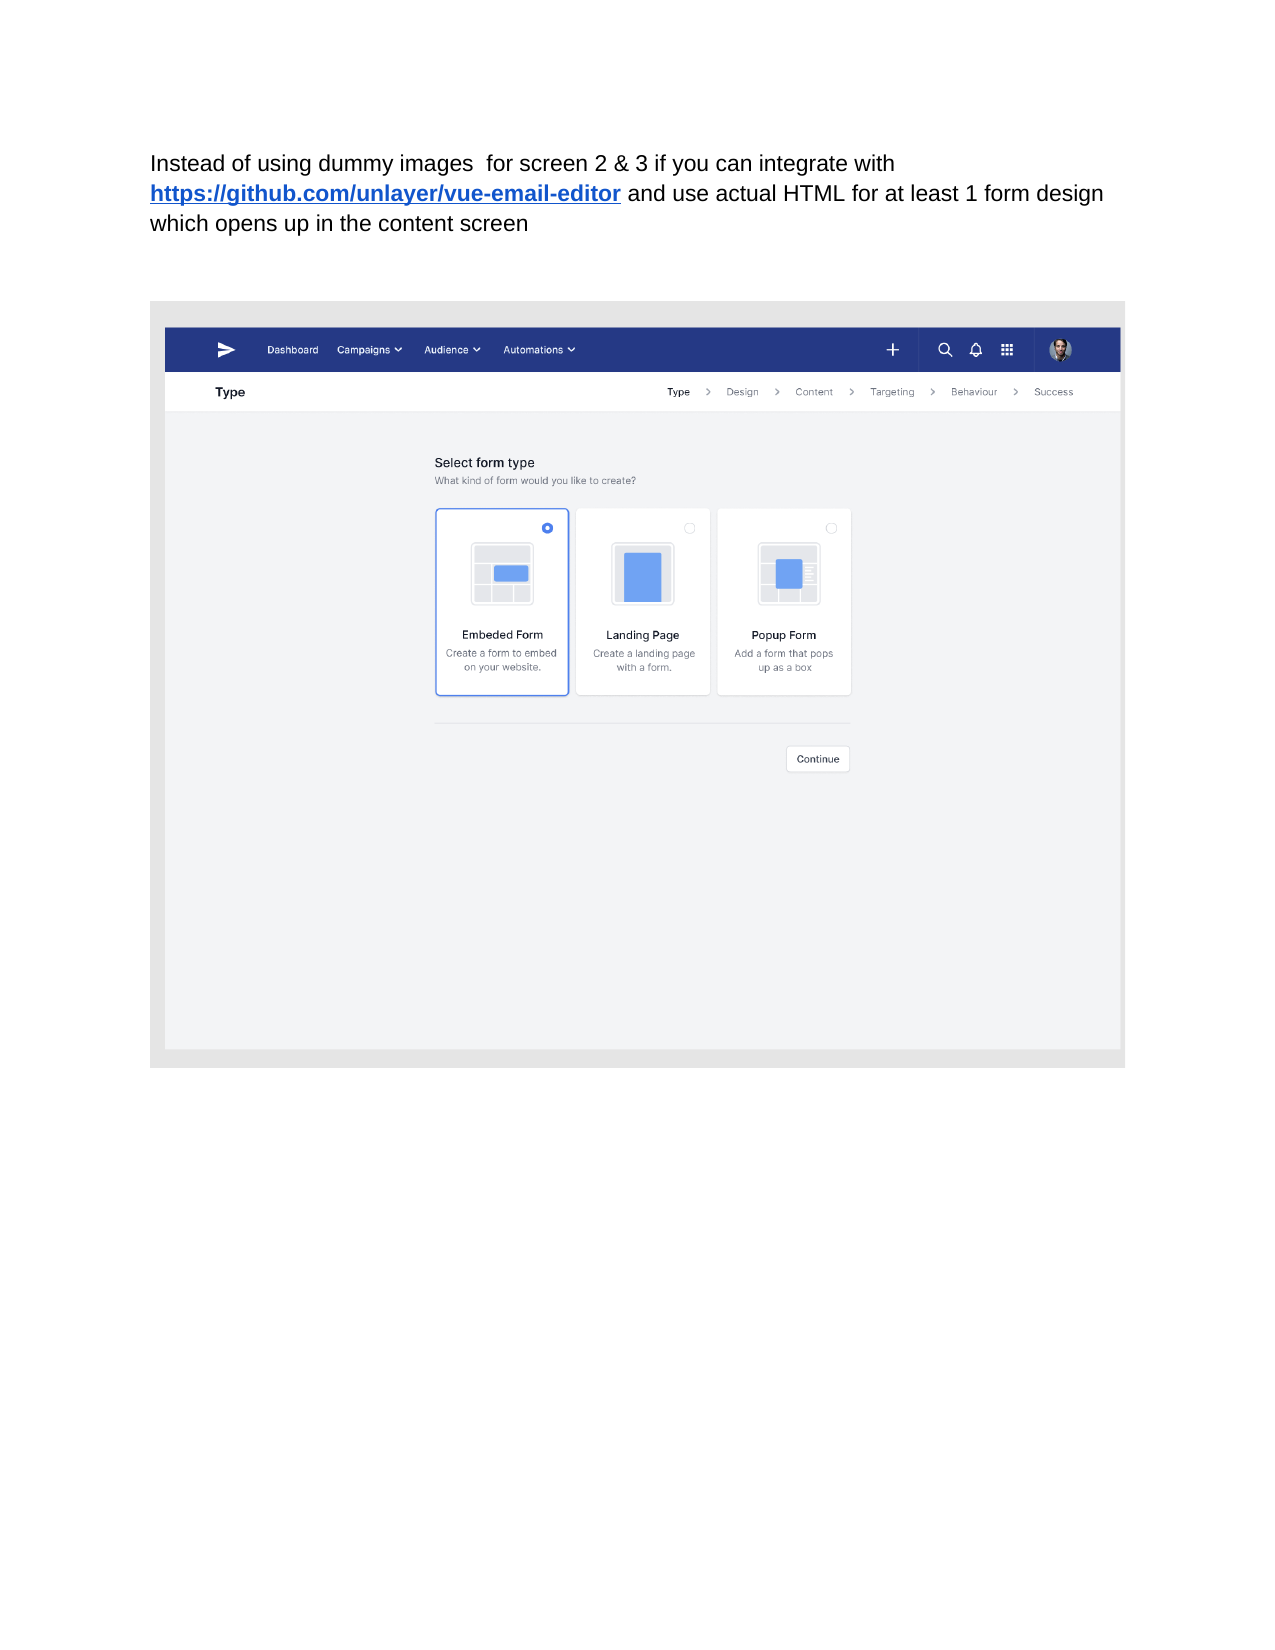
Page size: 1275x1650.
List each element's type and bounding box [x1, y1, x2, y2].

text [150, 150, 1125, 237]
picture [150, 301, 1125, 1068]
